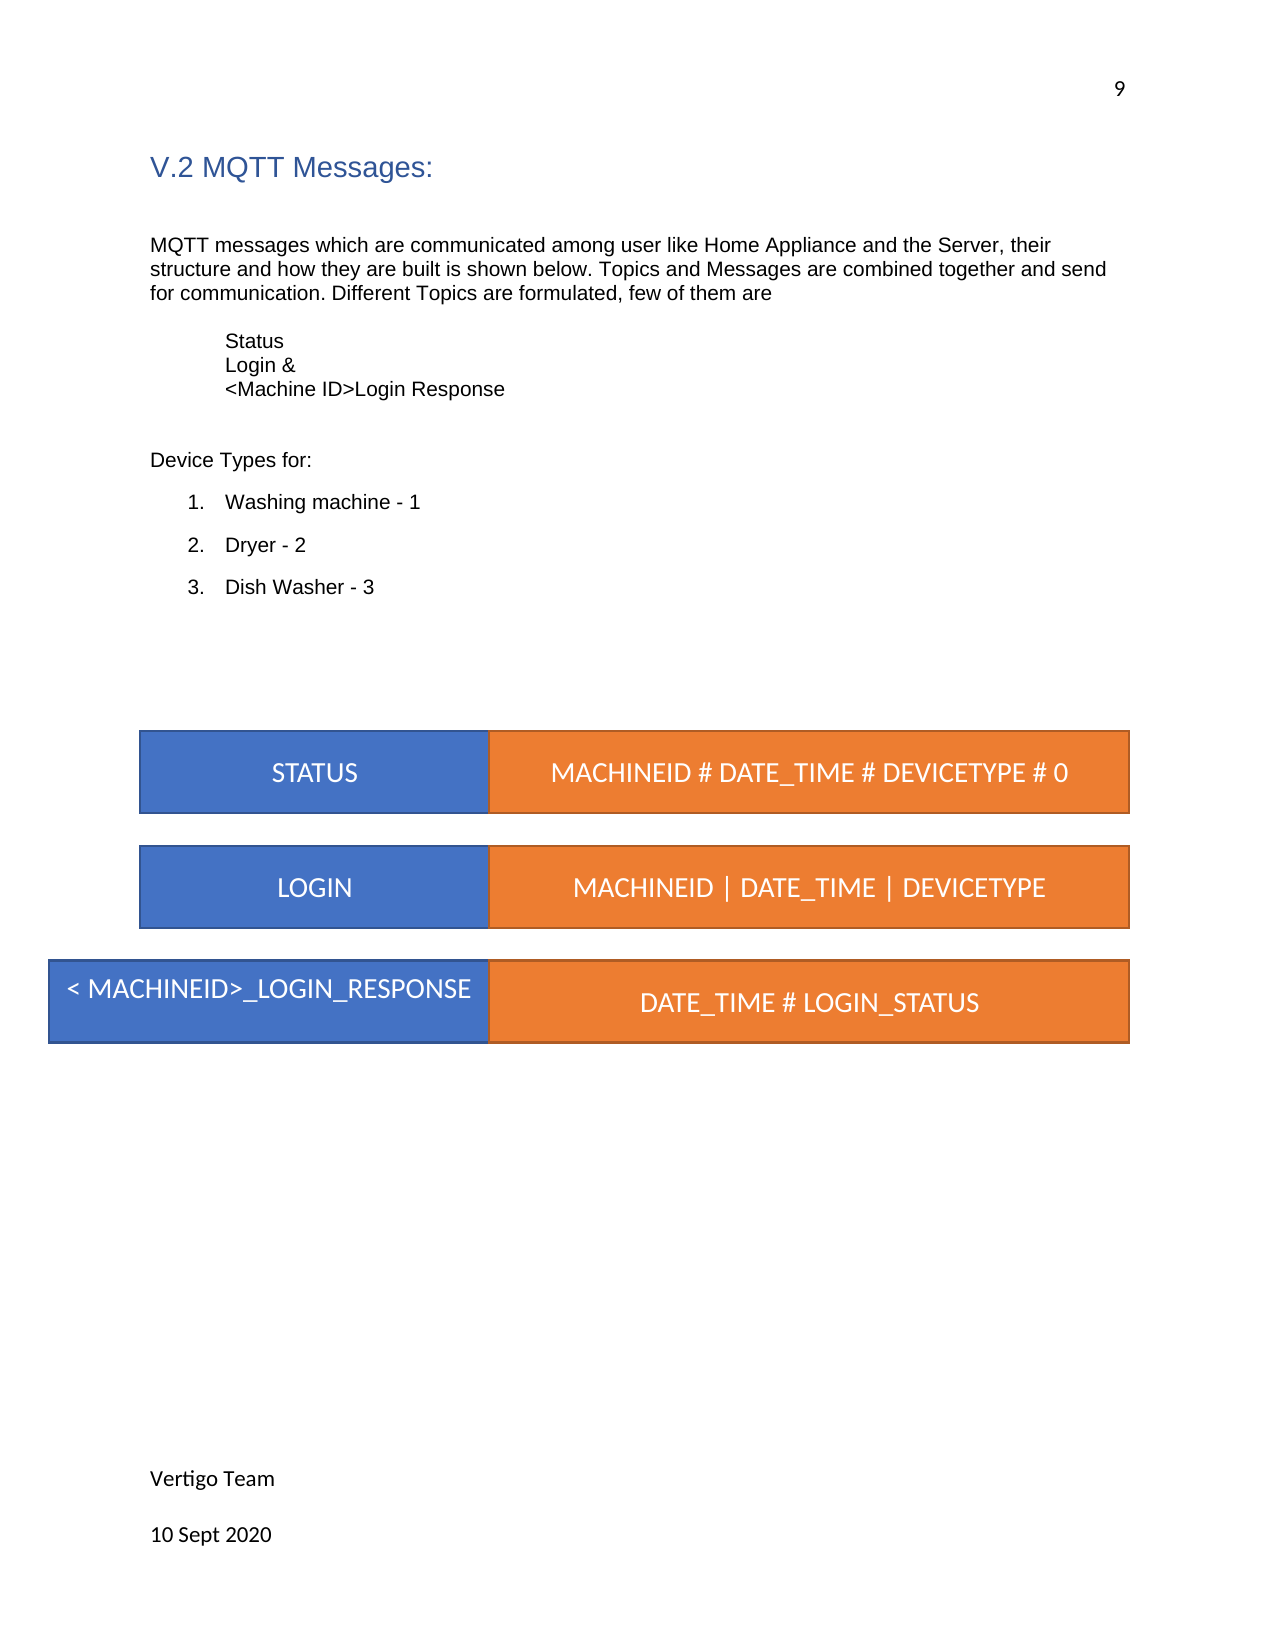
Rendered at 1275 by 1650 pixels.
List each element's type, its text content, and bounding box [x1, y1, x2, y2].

text Login & [150, 353, 1125, 377]
subtitle V.2 MQTT Messages: [150, 150, 1125, 183]
list Dryer - 2 [187, 533, 1125, 557]
text MQTT messages which are communicated among user like Home Appliance and the Server, their structure and how they are built is shown below. Topics and Messages are combined together and send for communication. Different Topics are formulated, few of them are [150, 233, 1125, 305]
list Dish Washer - 3 [187, 575, 1125, 599]
text <Machine ID>Login Response [150, 377, 1125, 401]
list Washing machine - 1 [187, 490, 1125, 514]
text Status [150, 329, 1125, 353]
text Device Types for: [150, 448, 1125, 472]
